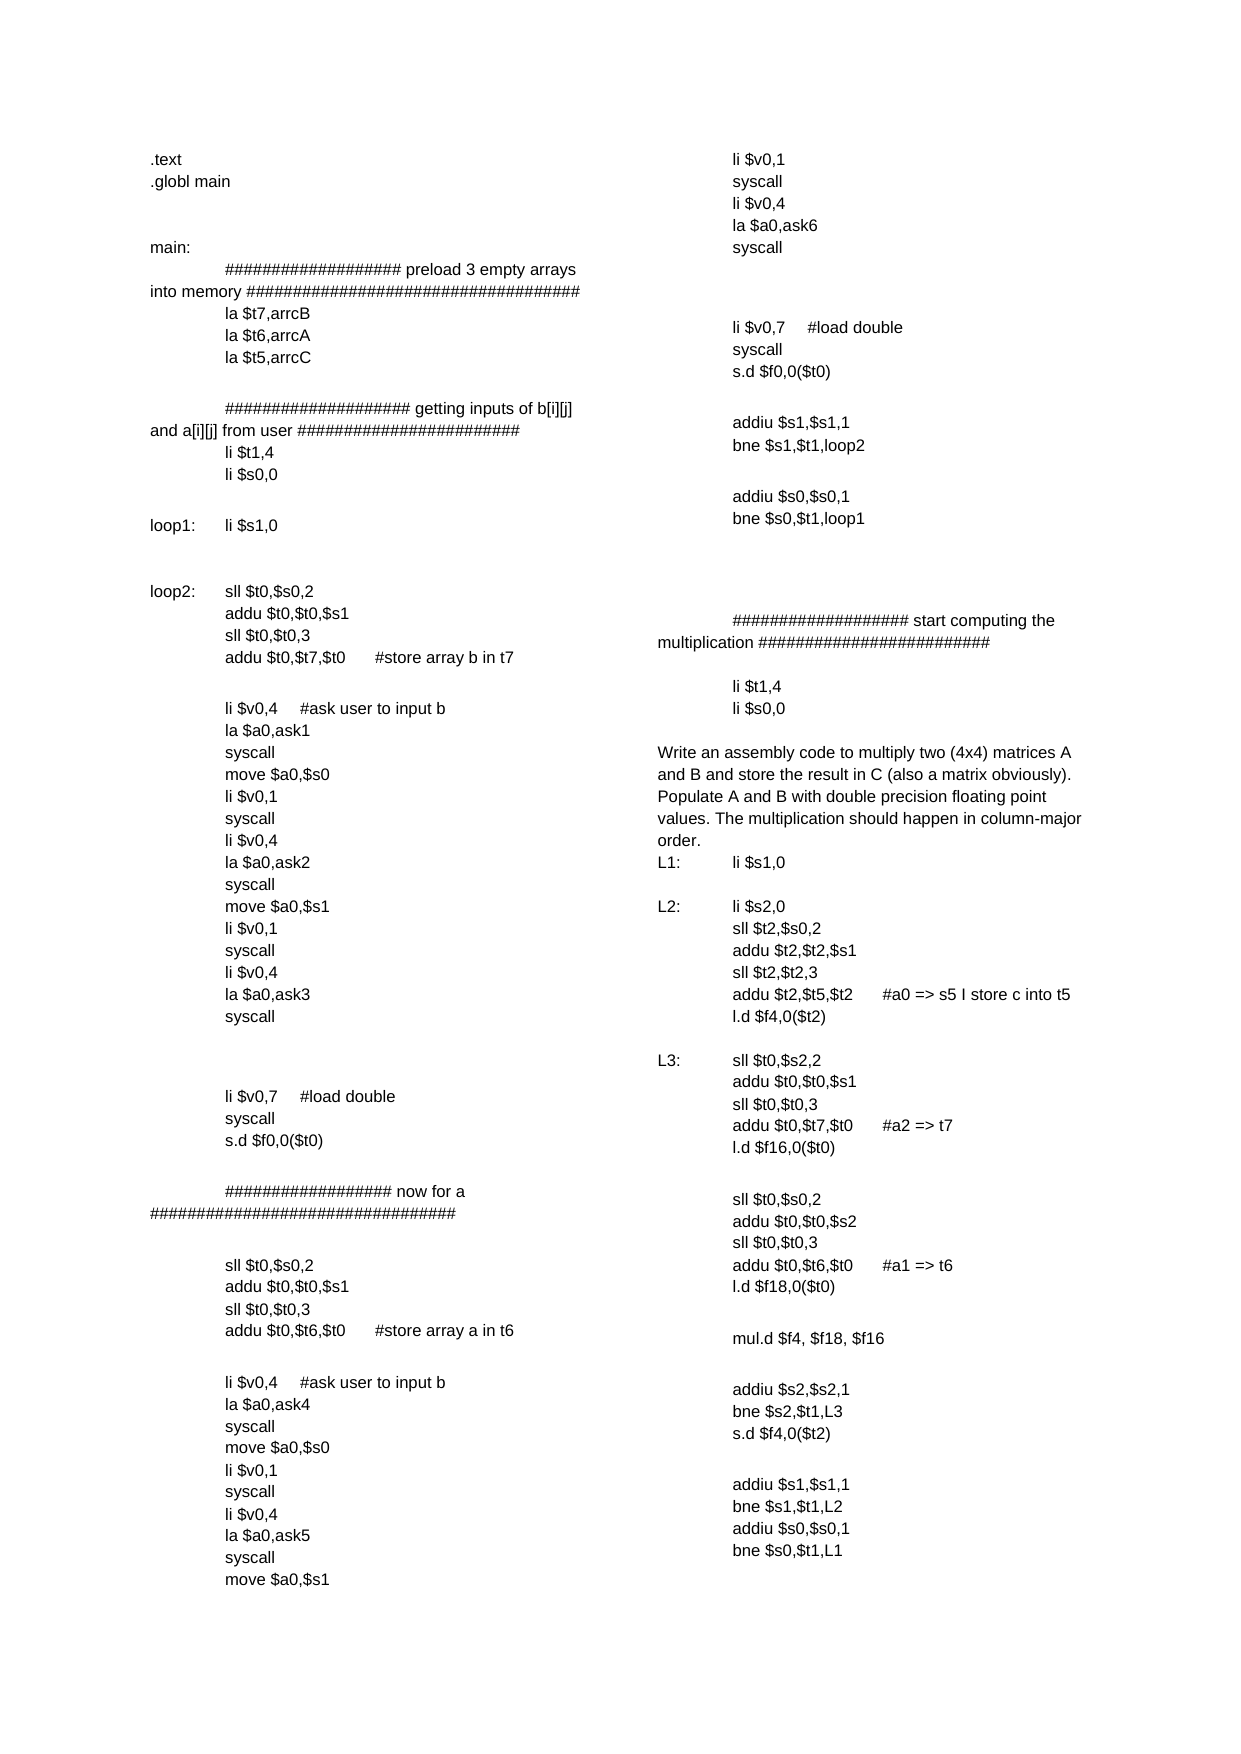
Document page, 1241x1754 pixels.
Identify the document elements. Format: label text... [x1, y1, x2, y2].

text syscall [150, 1548, 582, 1567]
text addu $t0,$t6,$t0 #a1 => t6 [657, 1255, 1090, 1274]
text li $v0,1 [657, 150, 1090, 169]
text bne $s1,$t1,loop2 [657, 435, 1090, 454]
text li $t1,4 [150, 443, 582, 462]
text ################### preload 3 empty arrays into memory #################################### [150, 260, 582, 301]
text syscall [150, 941, 582, 960]
text sll $t0,$t0,3 [657, 1094, 1090, 1113]
text sll $t0,$t0,3 [657, 1233, 1090, 1252]
text li $v0,7 #load double [150, 1087, 582, 1106]
text syscall [150, 1482, 582, 1501]
text li $v0,4 #ask user to input b [150, 1372, 582, 1392]
text addu $t0,$t0,$s2 [657, 1211, 1090, 1231]
text li $t1,4 [657, 677, 1090, 696]
text li $v0,4 [657, 194, 1090, 213]
text li $v0,1 [150, 919, 582, 938]
text li $v0,4 #ask user to input b [150, 699, 582, 718]
text .text [150, 150, 582, 169]
text addu $t0,$t6,$t0 #store array a in t6 [150, 1321, 582, 1340]
text la $a0,ask4 [150, 1394, 582, 1413]
text bne $s0,$t1,L1 [657, 1541, 1090, 1560]
text s.d $f0,0($t0) [657, 362, 1090, 381]
text addu $t2,$t2,$s1 [657, 940, 1090, 959]
text la $a0,ask6 [657, 216, 1090, 235]
text syscall [657, 172, 1090, 191]
text la $a0,ask5 [150, 1526, 582, 1545]
text sll $t2,$s0,2 [657, 918, 1090, 938]
text main: [150, 238, 582, 257]
text sll $t0,$s0,2 [657, 1189, 1090, 1208]
text bne $s0,$t1,loop1 [657, 508, 1090, 528]
text addu $t0,$t0,$s1 [150, 1277, 582, 1296]
text addu $t0,$t0,$s1 [150, 604, 582, 623]
text l.d $f16,0($t0) [657, 1138, 1090, 1157]
text addiu $s0,$s0,1 [657, 1519, 1090, 1538]
text la $t5,arrcC [150, 348, 582, 367]
text li $s0,0 [150, 465, 582, 484]
text li $v0,4 [150, 1504, 582, 1523]
text #################### getting inputs of b[i][j] and a[i][j] from user ######################## [150, 399, 582, 440]
text mul.d $f4, $f18, $f16 [657, 1328, 1090, 1348]
text addiu $s1,$s1,1 [657, 413, 1090, 432]
text la $a0,ask3 [150, 985, 582, 1004]
text li $v0,1 [150, 787, 582, 806]
text syscall [150, 875, 582, 894]
text addu $t0,$t7,$t0 #store array b in t7 [150, 648, 582, 667]
text l.d $f18,0($t0) [657, 1277, 1090, 1296]
text loop2: sll $t0,$s0,2 [150, 582, 582, 601]
text sll $t0,$t0,3 [150, 1299, 582, 1318]
text syscall [657, 238, 1090, 257]
text la $t6,arrcA [150, 326, 582, 345]
text bne $s2,$t1,L3 [657, 1402, 1090, 1421]
text s.d $f4,0($t2) [657, 1423, 1090, 1443]
text move $a0,$s0 [150, 1438, 582, 1457]
text syscall [150, 1109, 582, 1128]
text li $v0,7 #load double [657, 318, 1090, 337]
text l.d $f4,0($t2) [657, 1006, 1090, 1026]
text move $a0,$s1 [150, 897, 582, 916]
text move $a0,$s1 [150, 1570, 582, 1589]
text move $a0,$s0 [150, 765, 582, 784]
text sll $t2,$t2,3 [657, 962, 1090, 982]
text L2: li $s2,0 [657, 896, 1090, 916]
text syscall [657, 340, 1090, 359]
text syscall [150, 1416, 582, 1436]
text .globl main [150, 172, 582, 191]
text sll $t0,$s0,2 [150, 1255, 582, 1274]
text li $v0,1 [150, 1460, 582, 1479]
text addu $t0,$t7,$t0 #a2 => t7 [657, 1116, 1090, 1135]
text bne $s1,$t1,L2 [657, 1497, 1090, 1516]
text L1: li $s1,0 [657, 852, 1090, 872]
text Write an assembly code to multiply two (4x4) matrices A and B and store the result in C (also a matrix obviously). Populate A and B with double precision floating point values. The multiplication should happen in column-major order. [657, 743, 1090, 850]
text L3: sll $t0,$s2,2 [657, 1050, 1090, 1069]
text syscall [150, 809, 582, 828]
text addiu $s2,$s2,1 [657, 1379, 1090, 1399]
text li $s0,0 [657, 699, 1090, 718]
text addu $t0,$t0,$s1 [657, 1072, 1090, 1091]
text li $v0,4 [150, 963, 582, 982]
text la $a0,ask1 [150, 721, 582, 740]
text addiu $s0,$s0,1 [657, 486, 1090, 506]
text sll $t0,$t0,3 [150, 626, 582, 645]
text ################## now for a ################################# [150, 1182, 582, 1223]
text addu $t2,$t5,$t2 #a0 => s5 I store c into t5 [657, 984, 1090, 1003]
text syscall [150, 1007, 582, 1026]
text s.d $f0,0($t0) [150, 1131, 582, 1150]
text addiu $s1,$s1,1 [657, 1475, 1090, 1494]
text la $a0,ask2 [150, 853, 582, 872]
text syscall [150, 743, 582, 762]
text la $t7,arrcB [150, 304, 582, 323]
text ################### start computing the multiplication ######################### [657, 611, 1090, 652]
text li $v0,4 [150, 831, 582, 850]
text loop1: li $s1,0 [150, 516, 582, 535]
